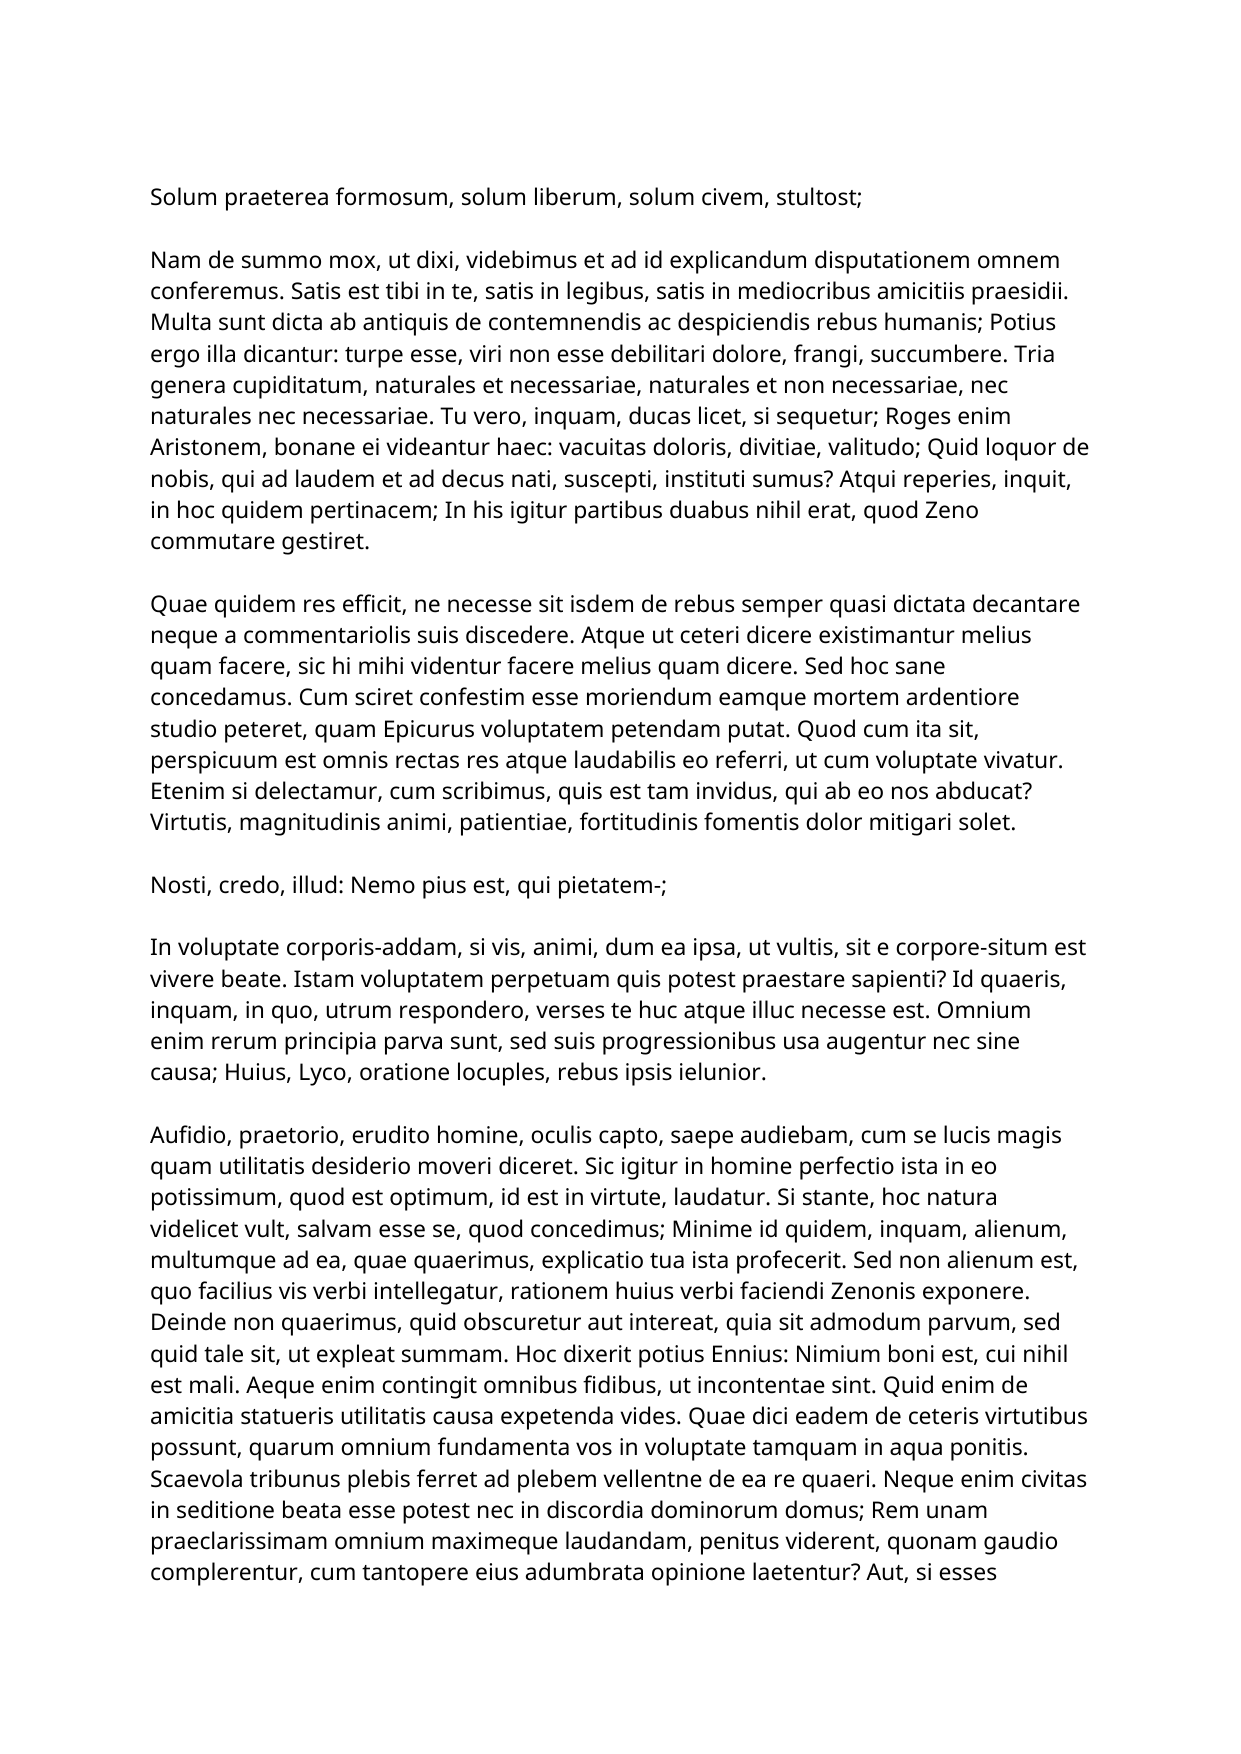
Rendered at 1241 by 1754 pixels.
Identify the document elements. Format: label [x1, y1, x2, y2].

text [150, 150, 1090, 1587]
